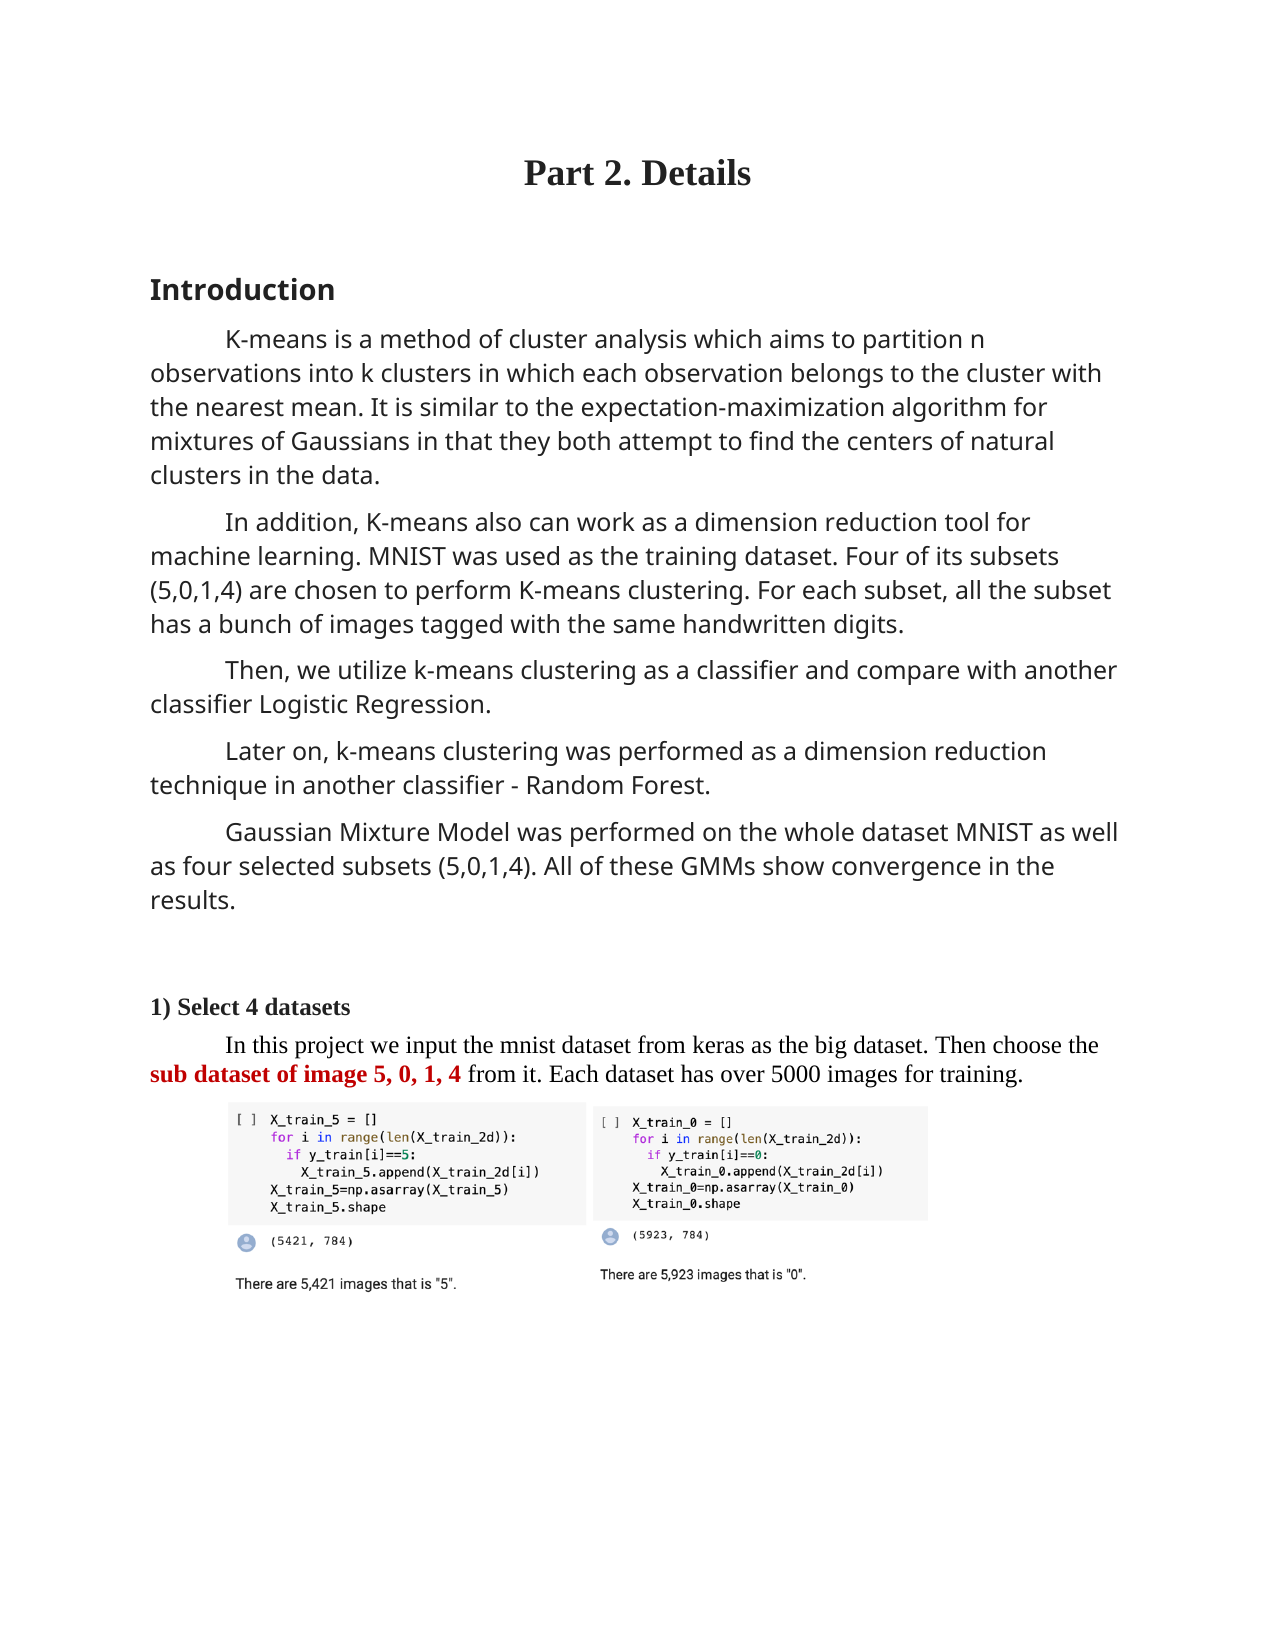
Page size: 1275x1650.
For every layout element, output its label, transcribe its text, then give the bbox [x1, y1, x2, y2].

text Gaussian Mixture Model was performed on the whole dataset MNIST as well as four selected subsets (5,0,1,4). All of these GMMs show convergence in the results. [150, 814, 1125, 916]
text Part 2. Details [150, 150, 1125, 193]
text Later on, k-means clustering was performed as a dimension reduction technique in another classifier - Random Forest. [150, 733, 1125, 802]
text Then, we utilize k-means clustering as a classifier and compare with another classifier Logistic Regression. [150, 653, 1125, 721]
picture [225, 1088, 928, 1297]
text K-means is a method of cluster analysis which aims to partition n observations into k clusters in which each observation belongs to the cluster with the nearest mean. It is similar to the expectation-maximization algorithm for mixtures of Gaussians in that they both attempt to find the centers of natural clusters in the data. [150, 321, 1125, 492]
text 1) Select 4 datasets [150, 992, 1125, 1021]
text In this project we input the mnist dataset from keras as the big dataset. Then choose the sub dataset of image 5, 0, 1, 4 from it. Each dataset has over 5000 images for training. [150, 1031, 1125, 1088]
text Introduction [150, 269, 1125, 309]
text In addition, K-means also can work as a dimension reduction tool for machine learning. MNIST was used as the training dataset. Four of its subsets (5,0,1,4) are chosen to perform K-means clustering. For each subset, all the subset has a bunch of images tagged with the same handwritten digits. [150, 504, 1125, 640]
